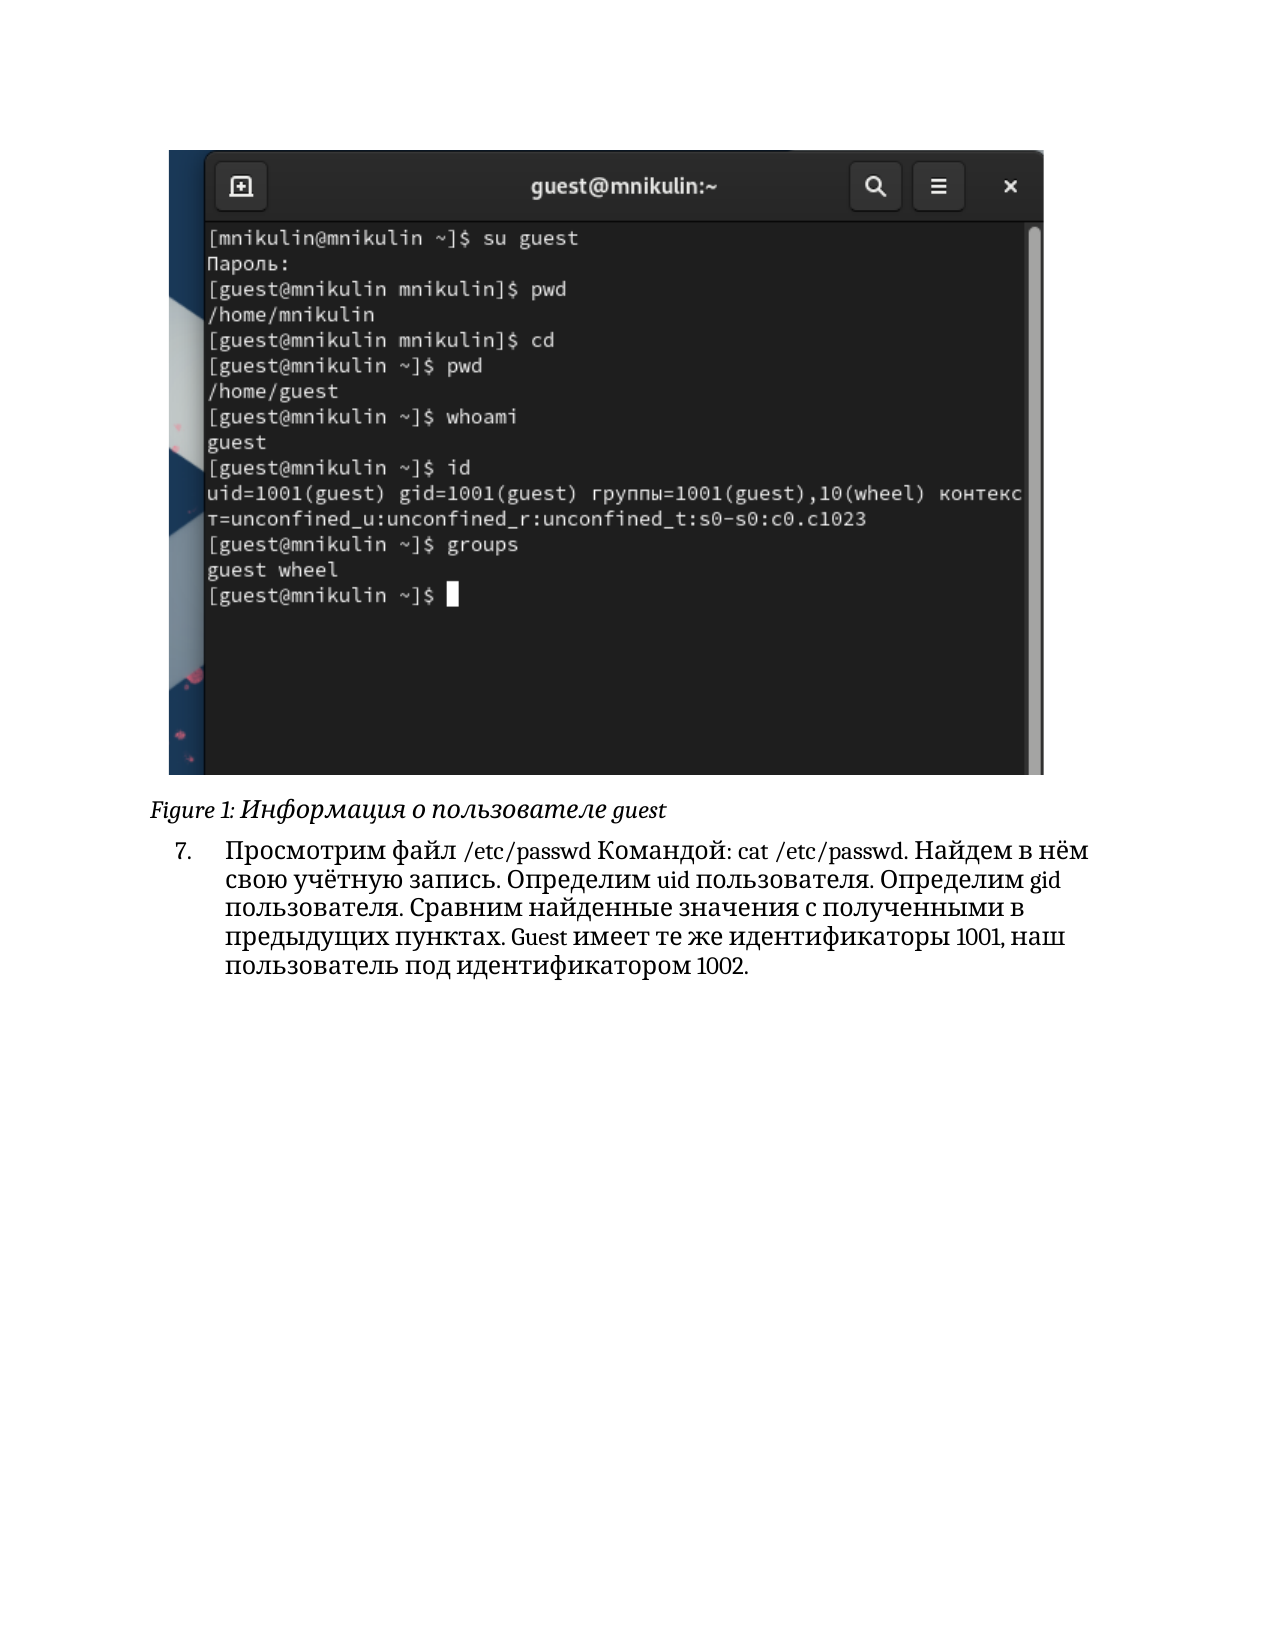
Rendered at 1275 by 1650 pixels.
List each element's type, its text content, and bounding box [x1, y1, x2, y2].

list Просмотрим файл /etc/passwd Командой: cat /etc/passwd. Найдем в нём свою учётную запись. Определим uid пользователя. Определим gid пользователя. Сравним найденные значения с полученными в предыдущих пунктах. Guest имеет те же идентификаторы 1001, наш пользователь под идентификатором 1002. [175, 837, 1125, 981]
picture [168, 150, 1044, 775]
text Figure 1: Информация о пользователе guest [150, 796, 1125, 824]
